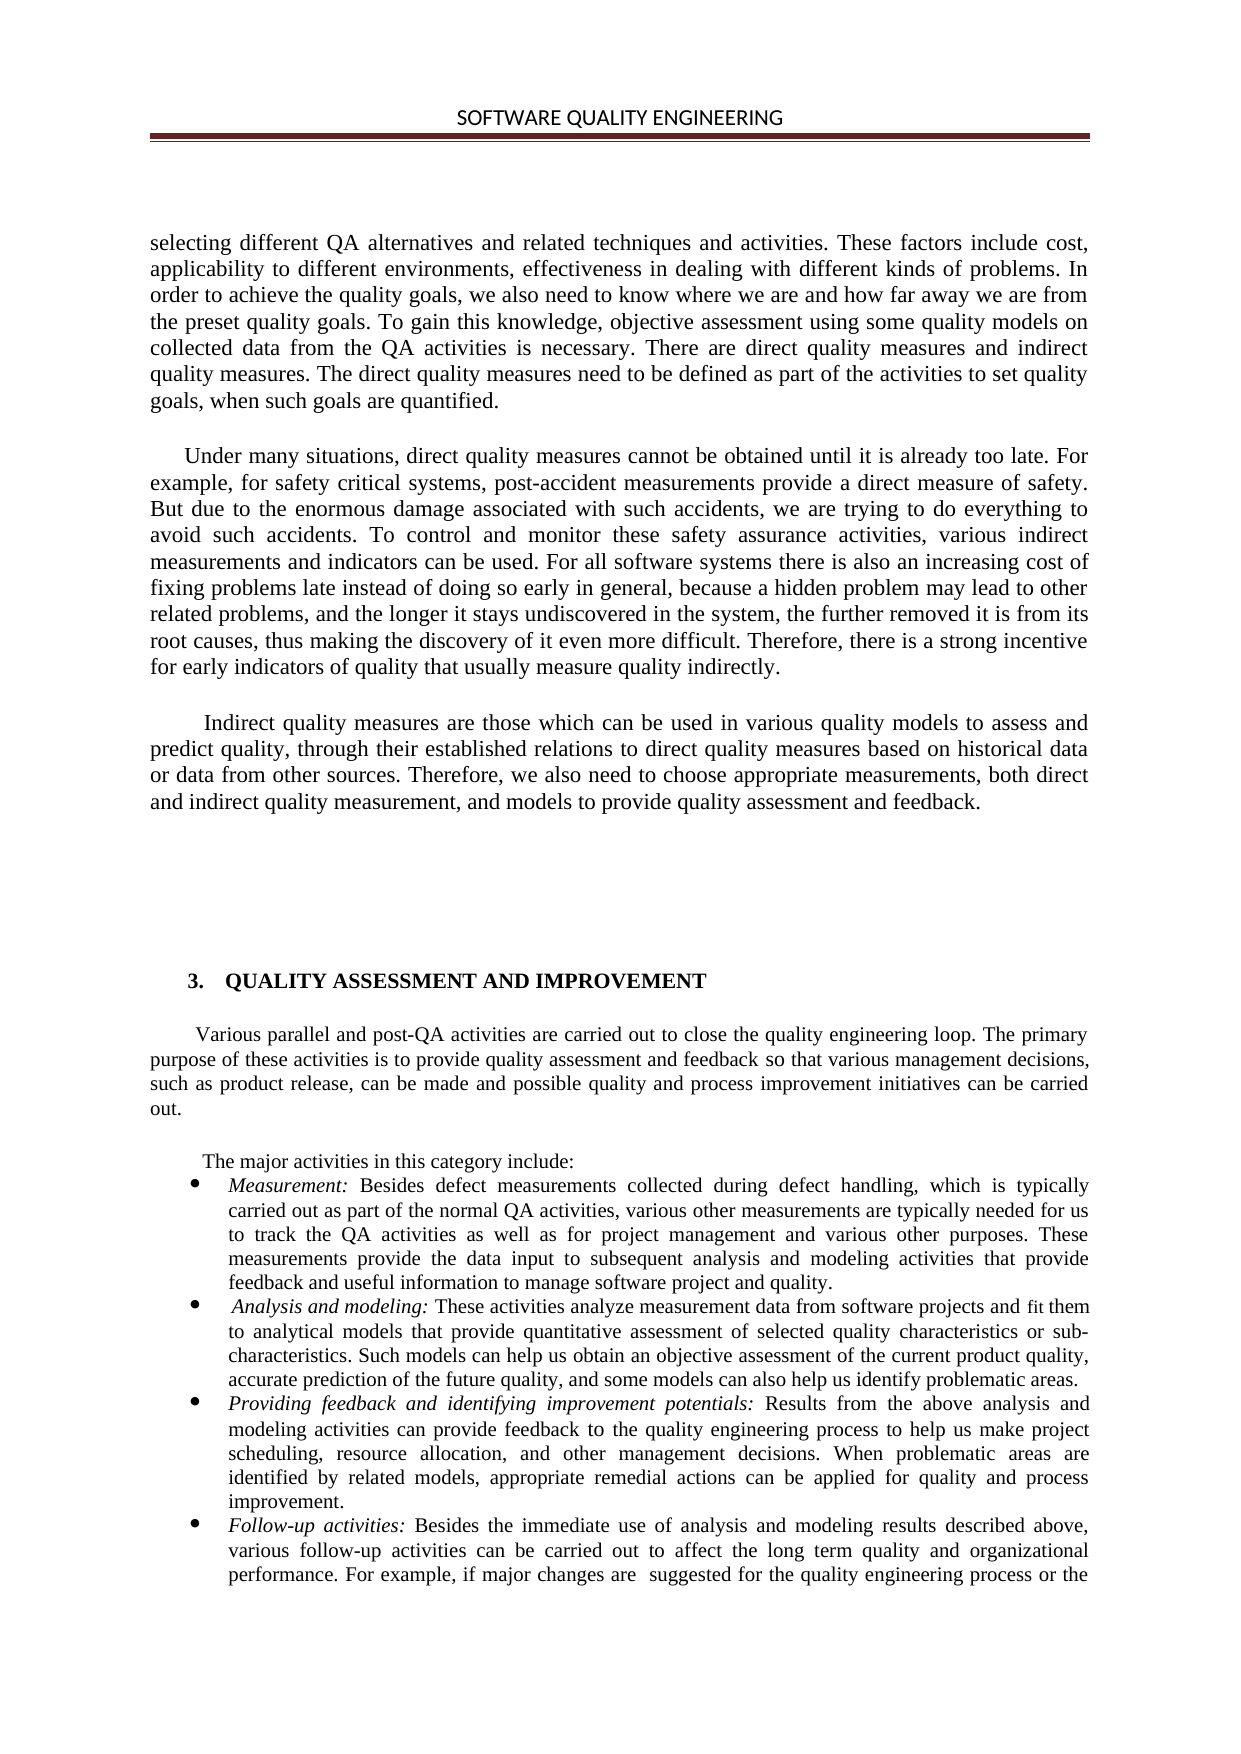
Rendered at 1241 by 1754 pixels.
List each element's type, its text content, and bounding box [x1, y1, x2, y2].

text Under many situations, direct quality measures cannot be obtained until it is already too late. For example, for safety critical systems, post-accident measurements provide a direct measure of safety. But due to the enormous damage associated with such accidents, we are trying to do everything to avoid such accidents. To control and monitor these safety assurance activities, various indirect measurements and indicators can be used. For all software systems there is also an increasing cost of fixing problems late instead of doing so early in general, because a hidden problem may lead to other related problems, and the longer it stays undiscovered in the system, the further removed it is from its root causes, thus making the discovery of it even more difficult. Therefore, there is a strong incentive for early indicators of quality that usually measure quality indirectly. [150, 656, 1090, 893]
text Indirect quality measures are those which can be used in various quality models to assess and predict quality, through their established relations to direct quality measures based on historical data or data from other sources. Therefore, we also need to choose appropriate measurements, both direct and indirect quality measurement, and models to provide quality assessment and feedback. [150, 922, 1090, 1028]
list Measurement: Besides defect measurements collected during defect handling, which is typically carried out as part of the normal QA activities, various other measurements are typically needed for us to track the QA activities as well as for project management and various other purposes. These measurements provide the data input to subsequent analysis and modeling activities that provide feedback and useful information to manage software project and quality. [191, 1386, 1090, 1507]
list QUALITY ASSESSMENT AND IMPROVEMENT [187, 1181, 1062, 1207]
text Implicitly assumed in this selection process is a good understanding of the advantages and disadvantages of different QA alternatives under different application environments. These comparative advantages and disadvantages are the other factors that also need to be considered in selecting different QA alternatives and related techniques and activities. These factors include cost, applicability to different environments, effectiveness in dealing with different kinds of problems. In order to achieve the quality goals, we also need to know where we are and how far away we are from the preset quality goals. To gain this knowledge, objective assessment using some quality models on collected data from the QA activities is necessary. There are direct quality measures and indirect quality measures. The direct quality measures need to be defined as part of the activities to set quality goals, when such goals are quantified. [150, 363, 1090, 627]
text The major activities in this category include: [150, 1362, 1090, 1386]
text Notice that in dealing with both of the above factors, we assume that there is a certain relationship between these factors and specific QA alternatives. Therefore, specific QA alternatives need to be selected to fulfill specific quality goals based on the quality perspectives and attributes of concern to the customers and users. [150, 229, 1090, 334]
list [191, 1507, 1090, 1556]
text Various parallel and post-QA activities are carried out to close the quality engineering loop. The primary purpose of these activities is to provide quality assessment and feedback so that various management decisions, such as product release, can be made and possible quality and process improvement initiatives can be carried out. [150, 1236, 1090, 1333]
